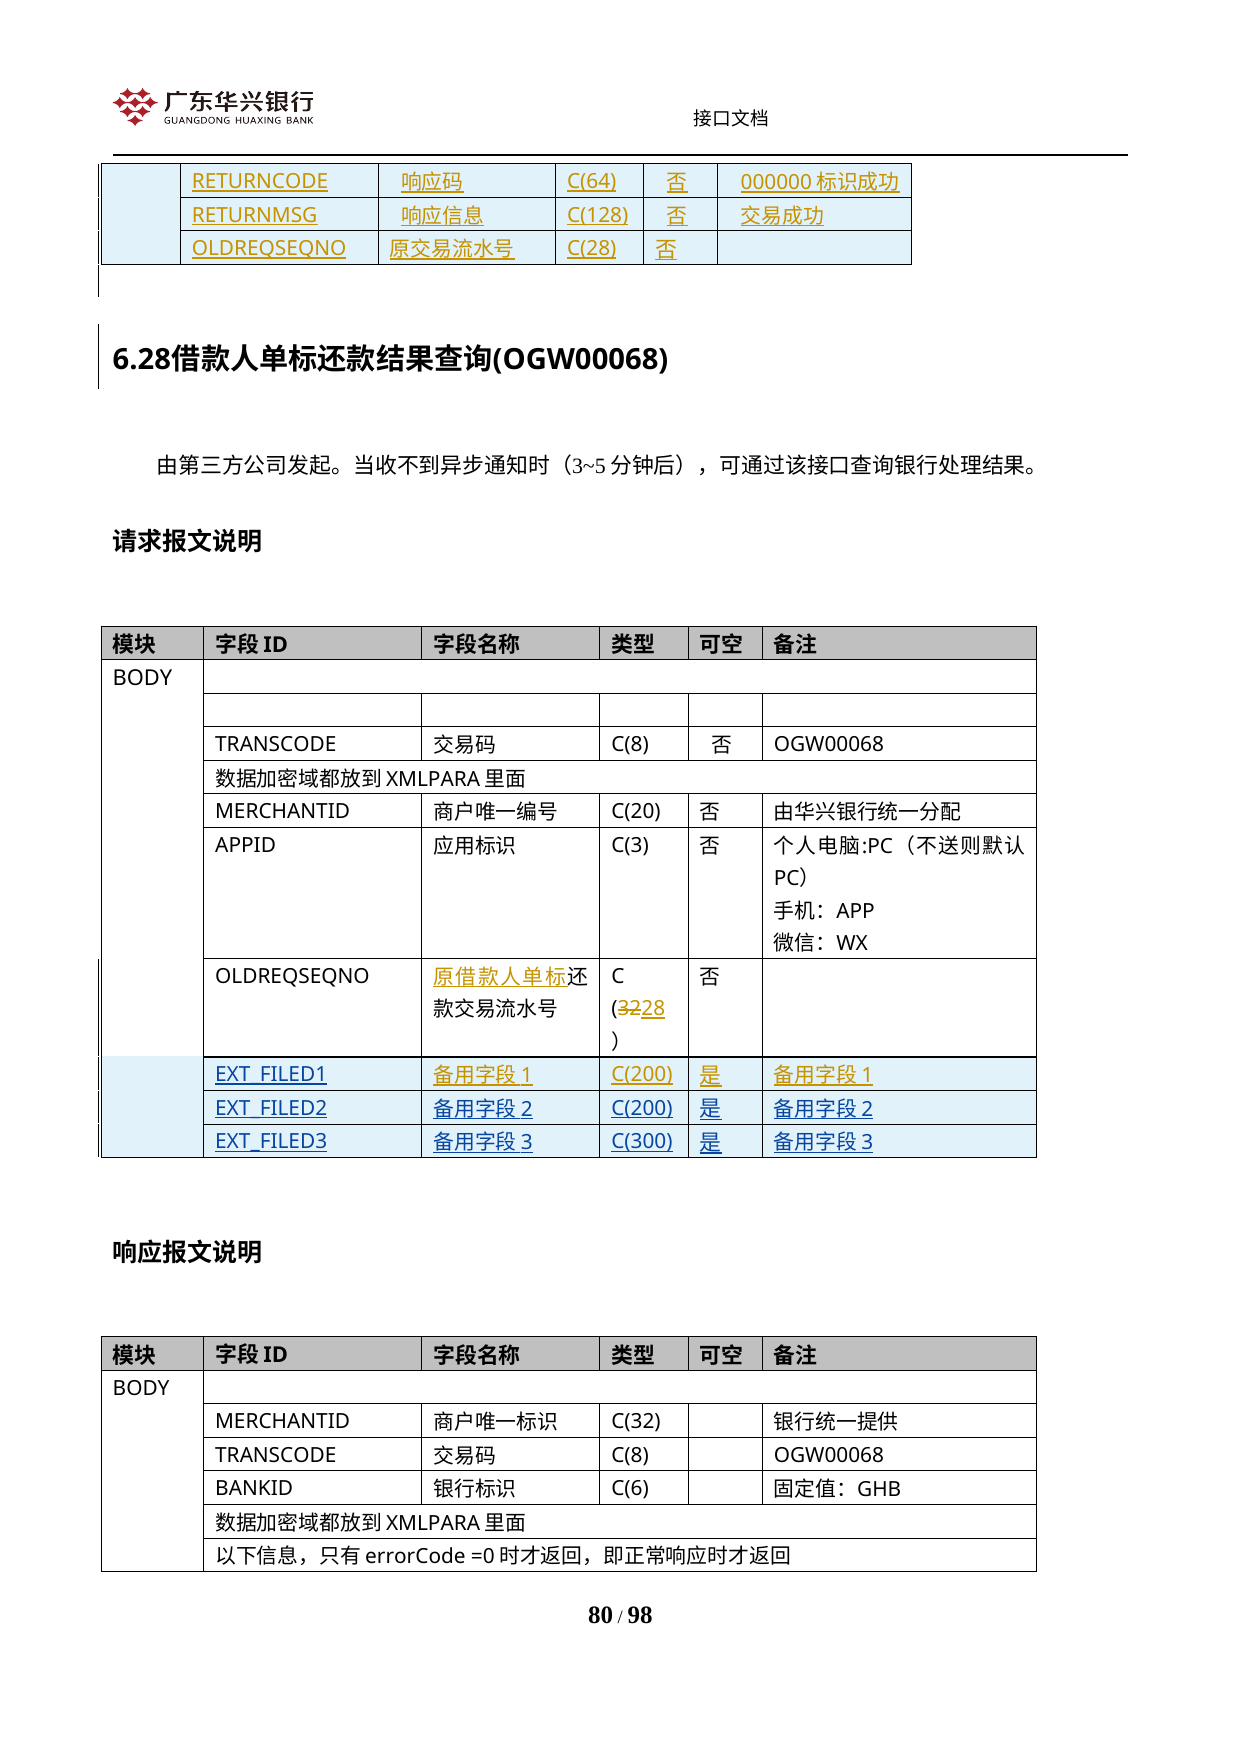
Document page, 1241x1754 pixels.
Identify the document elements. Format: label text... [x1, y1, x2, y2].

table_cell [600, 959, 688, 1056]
subtitle 借款人单标还款结果查询(OGW00068) [112, 324, 1128, 389]
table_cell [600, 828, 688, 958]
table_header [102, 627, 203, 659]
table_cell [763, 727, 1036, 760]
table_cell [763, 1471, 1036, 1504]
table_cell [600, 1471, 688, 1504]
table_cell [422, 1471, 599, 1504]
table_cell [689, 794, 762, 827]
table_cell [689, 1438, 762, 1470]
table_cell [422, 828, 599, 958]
text 由第三方公司发起。当收不到异步通知时（3~5分钟后），可通过该接口查询银行处理结果。 [112, 447, 1128, 480]
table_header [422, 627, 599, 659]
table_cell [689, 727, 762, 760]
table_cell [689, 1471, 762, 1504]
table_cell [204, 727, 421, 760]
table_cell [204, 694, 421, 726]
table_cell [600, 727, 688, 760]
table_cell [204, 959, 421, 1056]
subtitle 请求报文说明 [112, 507, 1128, 572]
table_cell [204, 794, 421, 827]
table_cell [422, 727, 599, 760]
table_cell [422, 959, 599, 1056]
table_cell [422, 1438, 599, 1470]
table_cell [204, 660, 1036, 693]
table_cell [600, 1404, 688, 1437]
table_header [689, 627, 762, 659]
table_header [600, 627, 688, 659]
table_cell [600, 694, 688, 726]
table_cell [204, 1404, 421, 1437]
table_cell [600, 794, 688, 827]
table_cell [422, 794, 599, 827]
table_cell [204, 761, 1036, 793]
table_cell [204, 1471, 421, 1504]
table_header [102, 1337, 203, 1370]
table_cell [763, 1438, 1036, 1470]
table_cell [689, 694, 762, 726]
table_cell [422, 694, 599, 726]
subtitle 响应报文说明 [112, 1218, 1128, 1283]
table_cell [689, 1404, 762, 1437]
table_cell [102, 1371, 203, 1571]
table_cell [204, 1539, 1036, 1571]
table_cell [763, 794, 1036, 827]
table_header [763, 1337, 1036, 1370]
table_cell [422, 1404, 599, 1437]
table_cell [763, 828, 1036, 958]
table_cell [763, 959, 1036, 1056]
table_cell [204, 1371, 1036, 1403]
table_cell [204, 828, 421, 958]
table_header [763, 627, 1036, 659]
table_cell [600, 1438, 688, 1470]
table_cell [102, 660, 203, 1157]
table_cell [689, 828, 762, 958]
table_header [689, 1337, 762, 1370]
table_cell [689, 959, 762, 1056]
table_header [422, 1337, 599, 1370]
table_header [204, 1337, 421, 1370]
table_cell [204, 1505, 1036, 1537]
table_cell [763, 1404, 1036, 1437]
picture [112, 88, 314, 126]
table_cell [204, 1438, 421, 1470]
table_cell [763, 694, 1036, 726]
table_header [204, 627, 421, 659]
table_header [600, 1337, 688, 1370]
